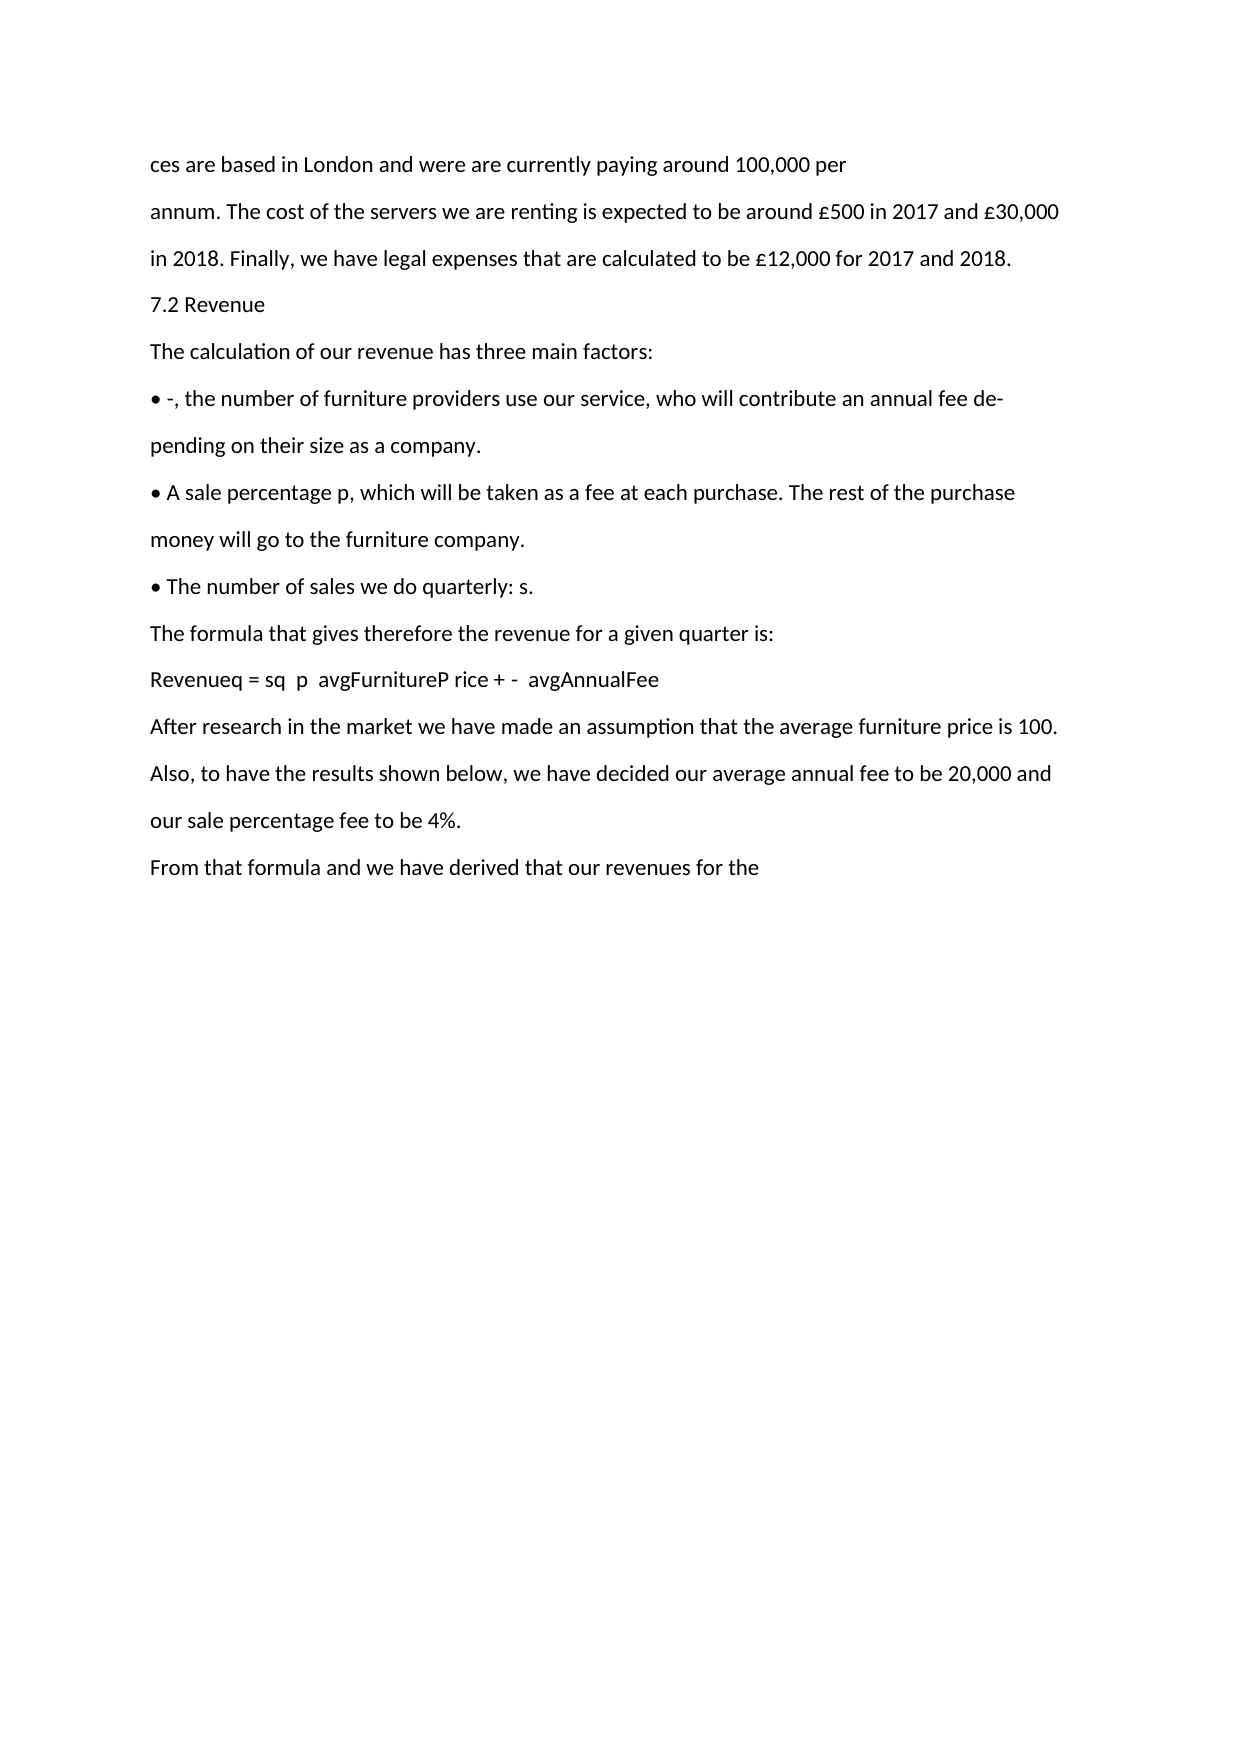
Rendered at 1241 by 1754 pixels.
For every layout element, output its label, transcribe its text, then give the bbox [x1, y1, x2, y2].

text Also, to have the results shown below, we have decided our average annual fee to be 20,000 and [150, 759, 1090, 787]
text pending on their size as a company. [150, 431, 1090, 459]
text After research in the market we have made an assumption that the average furniture price is 100. [150, 712, 1090, 741]
text our sale percentage fee to be 4%. [150, 806, 1090, 834]
text The calculation of our revenue has three main factors: [150, 337, 1090, 366]
text annum. The cost of the servers we are renting is expected to be around £500 in 2017 and £30,000 [150, 197, 1090, 225]
text • The number of sales we do quarterly: s. [150, 572, 1090, 600]
text in 2018. Finally, we have legal expenses that are calculated to be £12,000 for 2017 and 2018. [150, 244, 1090, 272]
text From that formula and we have derived that our revenues for the rst three years are going to be: [150, 853, 1090, 881]
text 7.2 Revenue [150, 291, 1090, 319]
text money will go to the furniture company. [150, 525, 1090, 553]
text • A sale percentage p, which will be taken as a fee at each purchase. The rest of the purchase [150, 478, 1090, 506]
text Revenueq = sq p avgFurnitureP rice + - avgAnnualFee [150, 666, 1090, 694]
text The formula that gives therefore the revenue for a given quarter is: [150, 619, 1090, 647]
text • -, the number of furniture providers use our service, who will contribute an annual fee de- [150, 384, 1090, 412]
